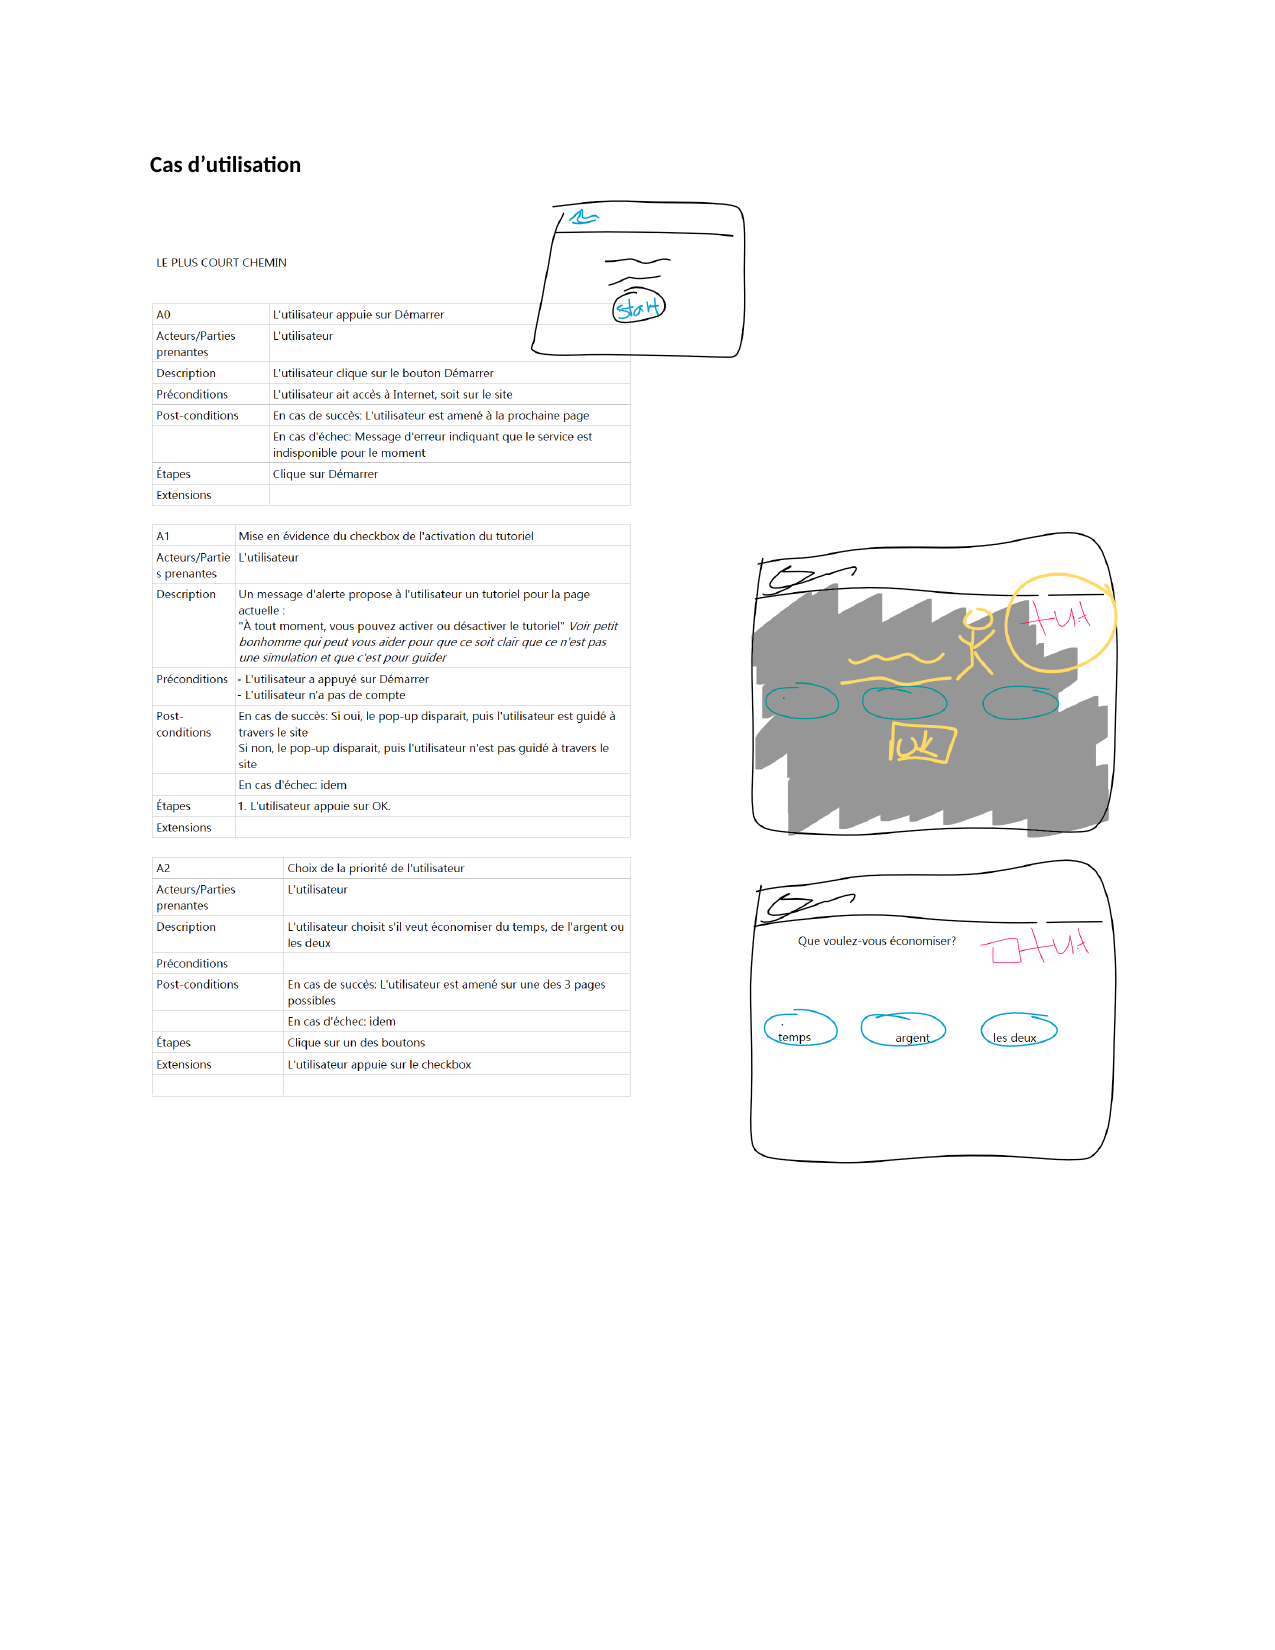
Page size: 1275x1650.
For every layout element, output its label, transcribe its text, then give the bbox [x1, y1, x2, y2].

picture [150, 196, 1125, 1167]
text Cas d’utilisation [150, 150, 1125, 178]
